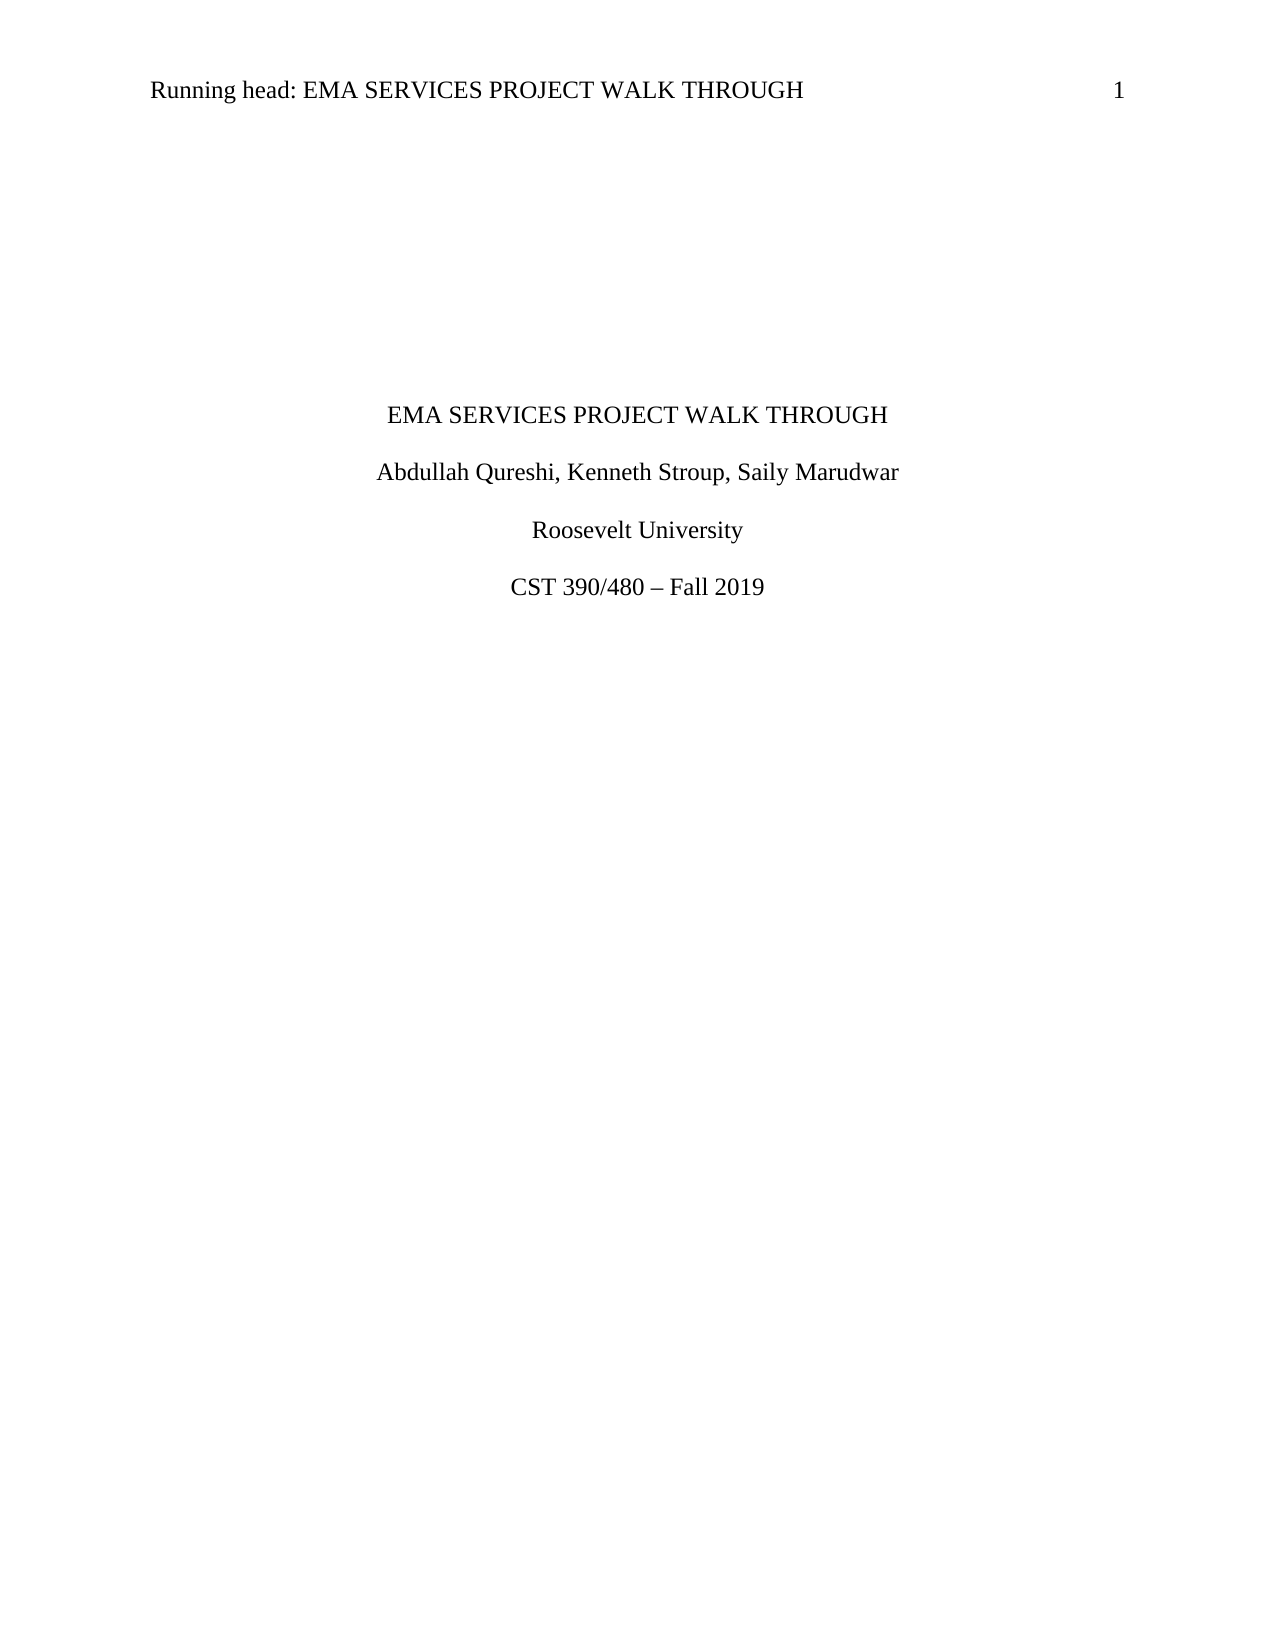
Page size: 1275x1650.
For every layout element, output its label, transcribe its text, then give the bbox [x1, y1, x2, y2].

title Roosevelt University [150, 515, 1125, 544]
title EMA SERVICES PROJECT WALK THROUGH [150, 400, 1125, 429]
title CST 390/480 – Fall 2019 [150, 572, 1125, 601]
title Abdullah Qureshi, Kenneth Stroup, Saily Marudwar [150, 457, 1125, 486]
